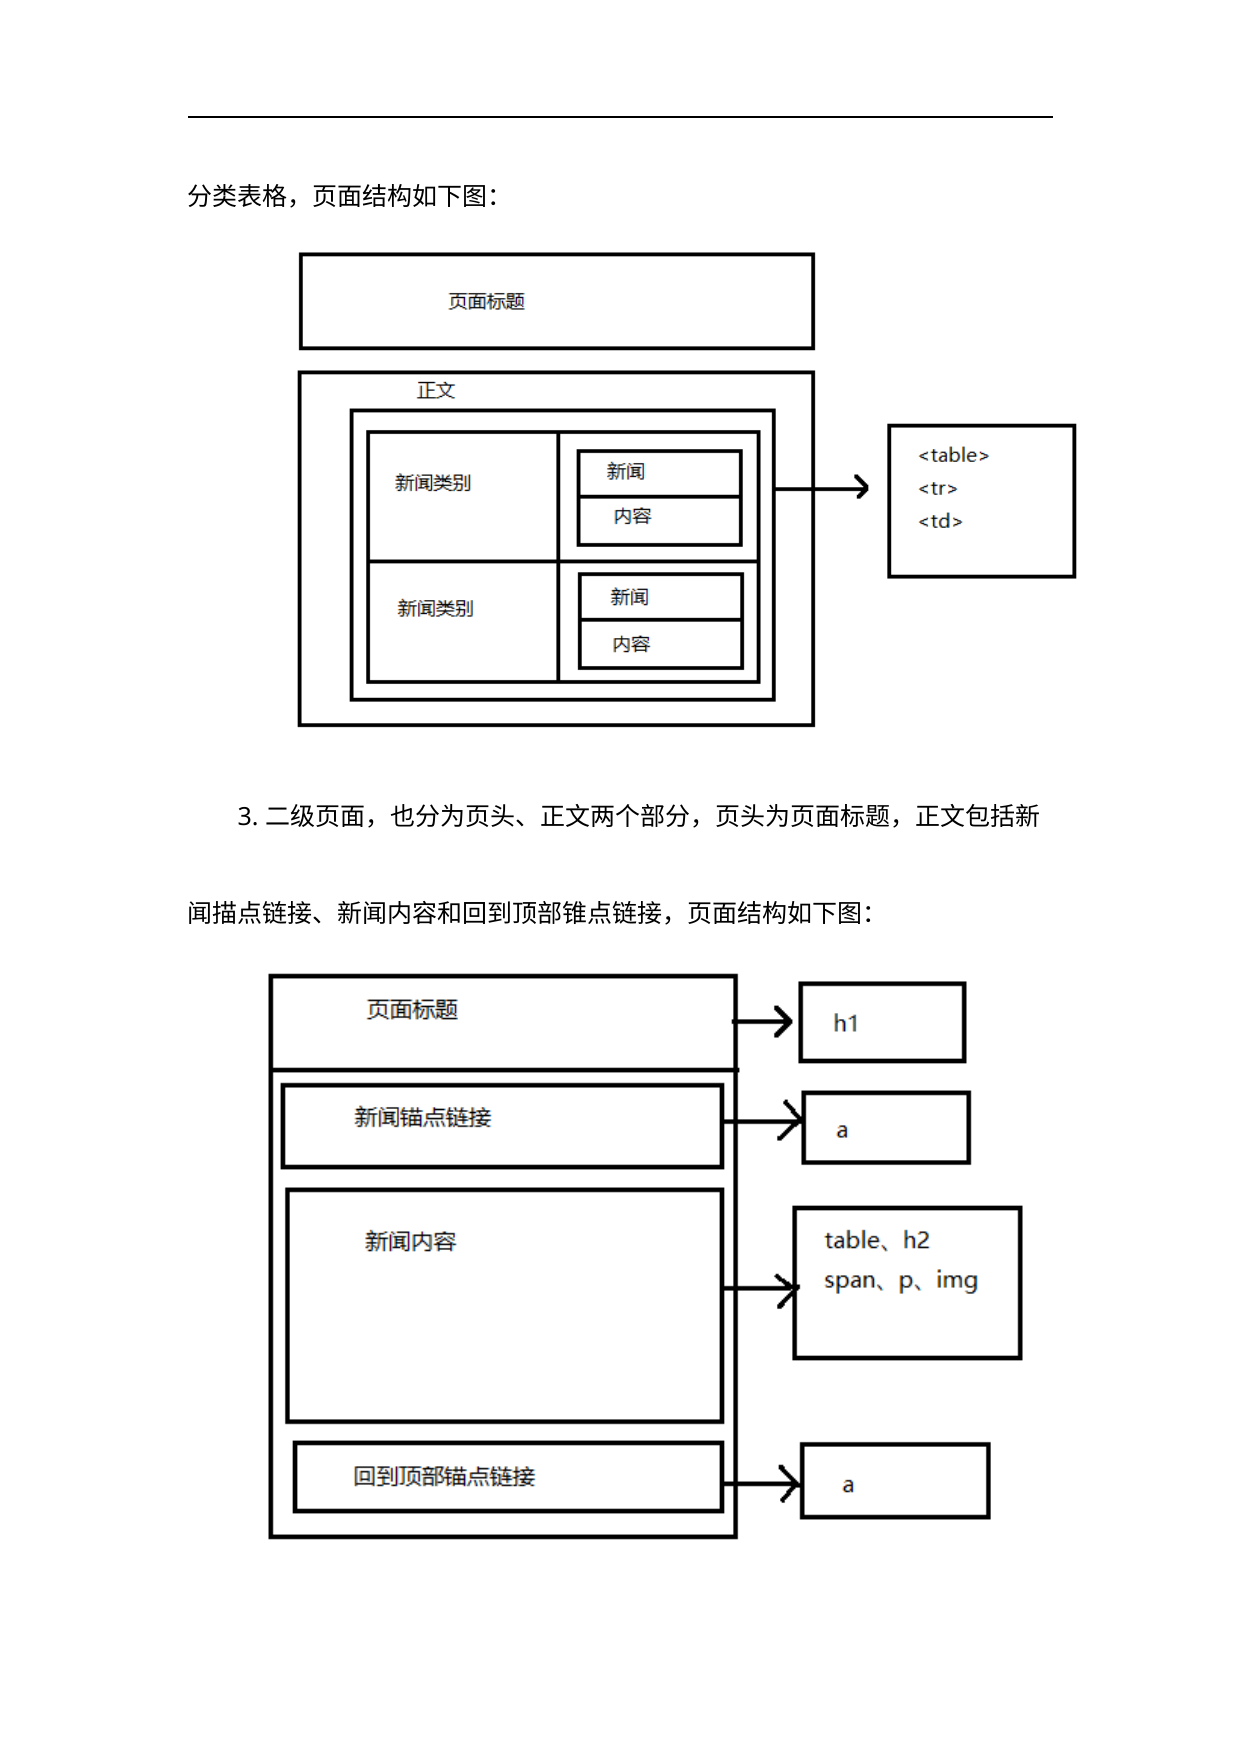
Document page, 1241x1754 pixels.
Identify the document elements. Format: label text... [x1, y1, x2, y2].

picture [237, 245, 1103, 750]
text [187, 162, 1053, 227]
picture [237, 962, 1103, 1550]
text 3. 二级页面，也分为页头、正文两个部分，页头为页面标题，正文包括新闻描点链接、新闻内容和回到顶部锥点链接，页面结构如下图： [187, 782, 1053, 944]
